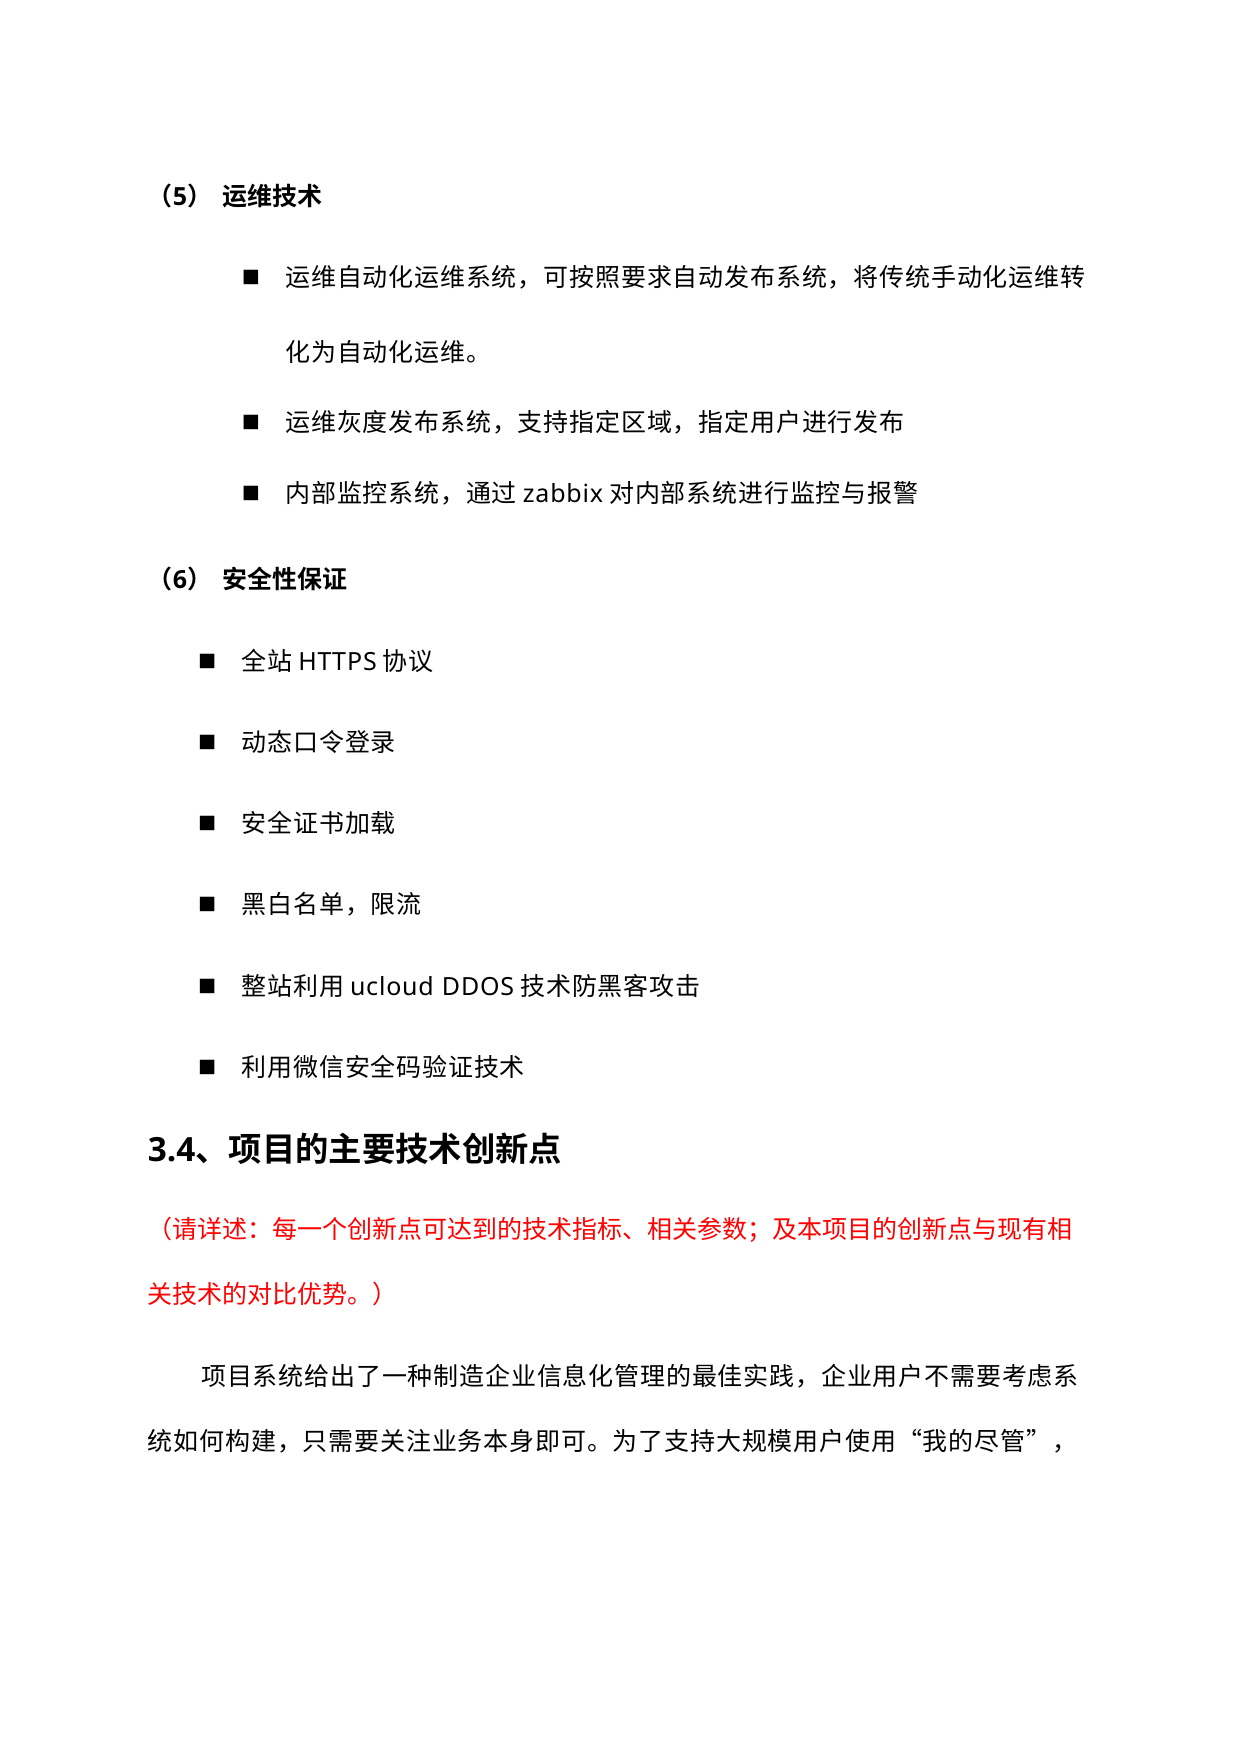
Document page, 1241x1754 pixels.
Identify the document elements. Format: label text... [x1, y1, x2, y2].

list 运维技术 [148, 162, 1092, 227]
list 安全证书加载 [198, 789, 1092, 854]
text （请详述：每一个创新点可达到的技术指标、相关参数；及本项目的创新点与现有相关技术的对比优势。） [148, 1195, 1092, 1325]
list 安全性保证 [148, 545, 1092, 610]
list 运维灰度发布系统，支持指定区域，指定用户进行发布 [241, 388, 1092, 453]
list 整站利用ucloud DDOS技术防黑客攻击 [198, 952, 1092, 1017]
list 黑白名单，限流 [198, 870, 1092, 935]
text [148, 1342, 1092, 1472]
list 利用微信安全码验证技术 [198, 1033, 1092, 1098]
list 动态口令登录 [198, 708, 1092, 773]
list 内部监控系统，通过zabbix对内部系统进行监控与报警 [241, 459, 1092, 524]
subtitle 3.4、项目的主要技术创新点 [148, 1114, 1092, 1179]
list 全站HTTPS协议 [198, 627, 1092, 692]
list 运维自动化运维系统，可按照要求自动发布系统，将传统手动化运维转化为自动化运维。 [241, 243, 1092, 383]
